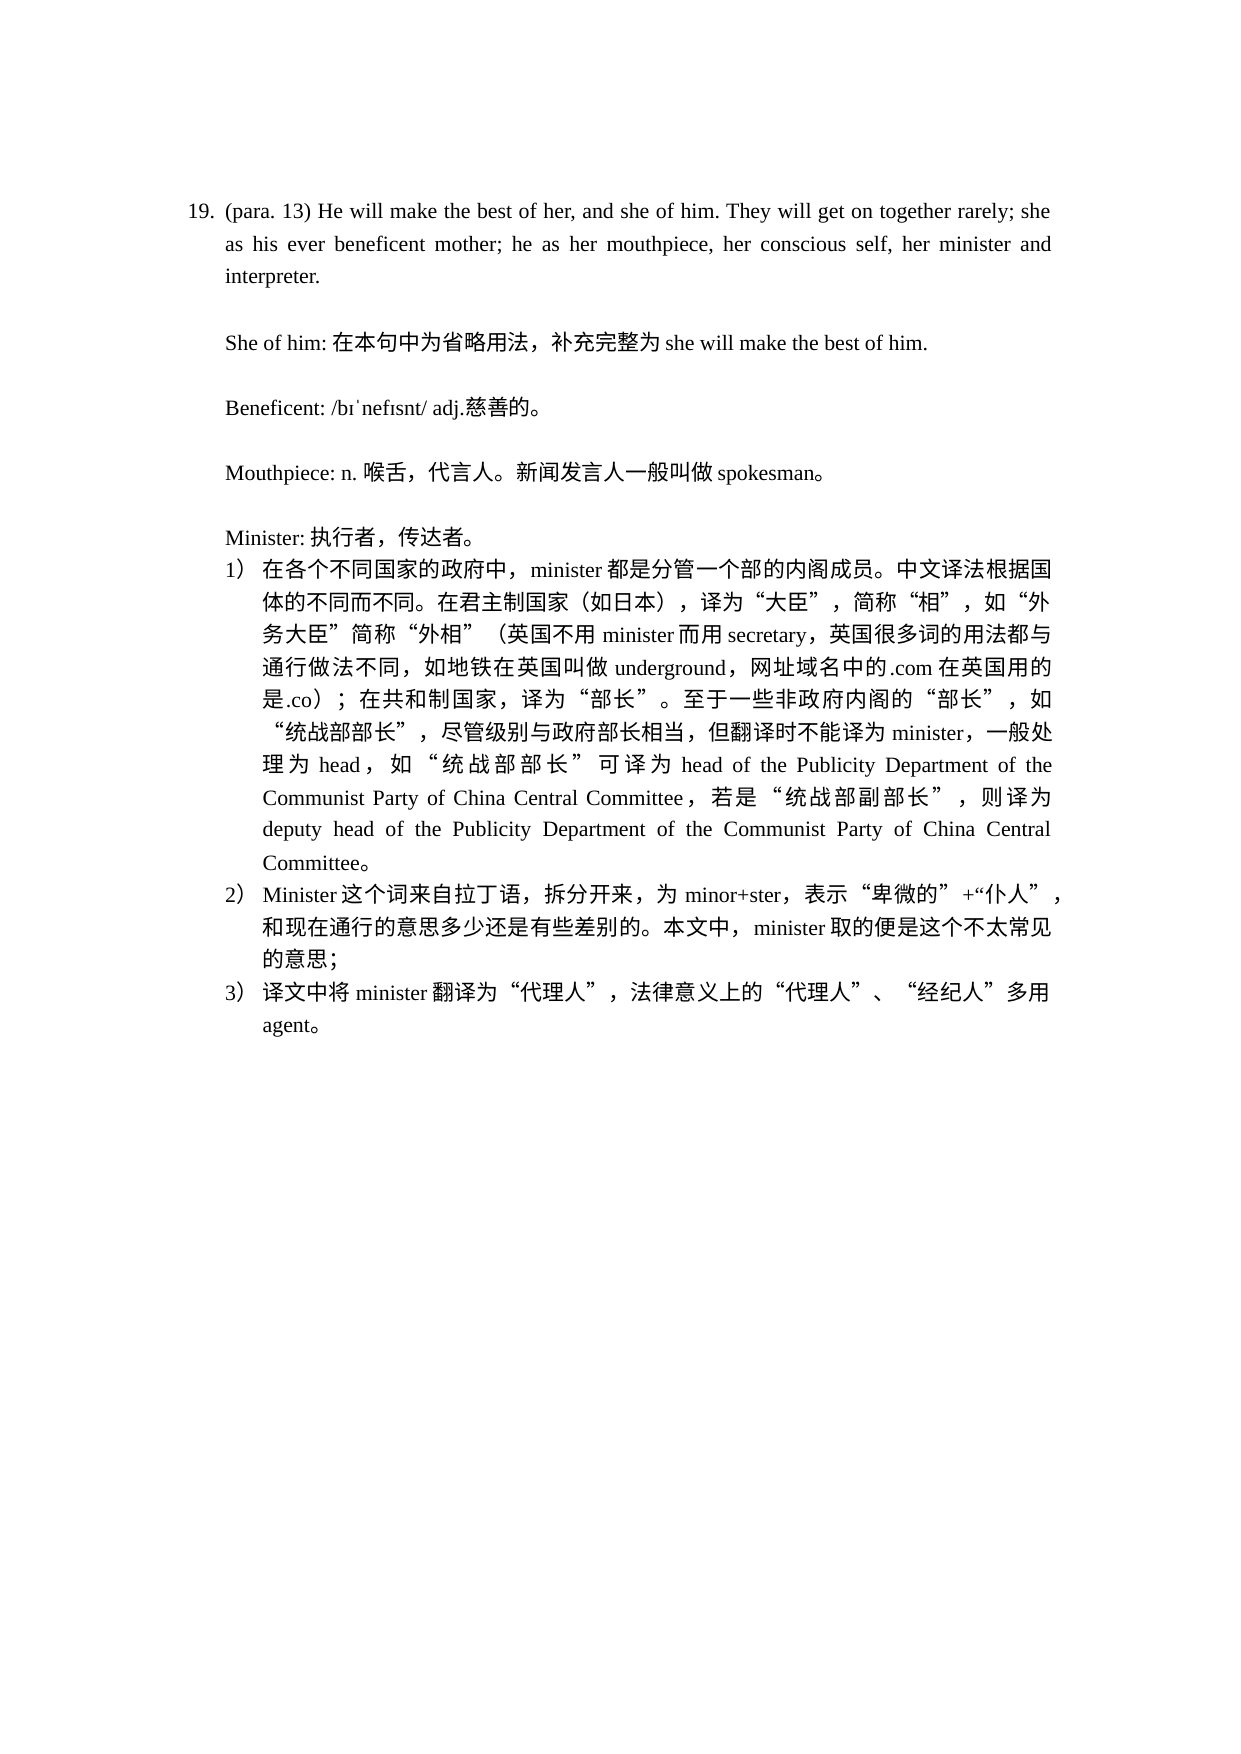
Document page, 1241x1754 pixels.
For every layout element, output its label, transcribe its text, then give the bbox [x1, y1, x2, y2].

list 在各个不同国家的政府中，minister都是分管一个部的内阁成员。中文译法根据国体的不同而不同。在君主制国家（如日本），译为“大臣”，简称“相”，如“外务大臣”简称“外相”（英国不用minister而用secretary，英国很多词的用法都与通行做法不同，如地铁在英国叫做underground，网址域名中的.com在英国用的是.co）；在共和制国家，译为“部长”。至于一些非政府内阁的“部长”，如“统战部部长”，尽管级别与政府部长相当，但翻译时不能译为minister，一般处理为head，如“统战部部长”可译为head of the Publicity Department of the Communist Party of China Central Committee，若是“统战部副部长”，则译为deputy head of the Publicity Department of the Communist Party of China Central Committee。 [225, 552, 1053, 877]
list Minister这个词来自拉丁语，拆分开来，为minor+ster，表示“卑微的”+“仆人”，和现在通行的意思多少还是有些差别的。本文中，minister取的便是这个不太常见的意思； [225, 877, 1053, 974]
list 译文中将minister翻译为“代理人”，法律意义上的“代理人”、“经纪人”多用agent。 [225, 974, 1053, 1039]
list Beneficent: /bɪˈnefɪsnt/ adj.慈善的。 [225, 389, 1053, 422]
list Mouthpiece: n. 喉舌，代言人。新闻发言人一般叫做spokesman。 [225, 454, 1053, 487]
list Minister: 执行者，传达者。 [225, 519, 1053, 552]
list (para. 13) He will make the best of her, and she of him. They will get on together rarely; she as his ever beneficent mother; he as her mouthpiece, her conscious self, her minister and interpreter. [187, 194, 1053, 292]
list She of him: 在本句中为省略用法，补充完整为she will make the best of him. [225, 324, 1053, 357]
